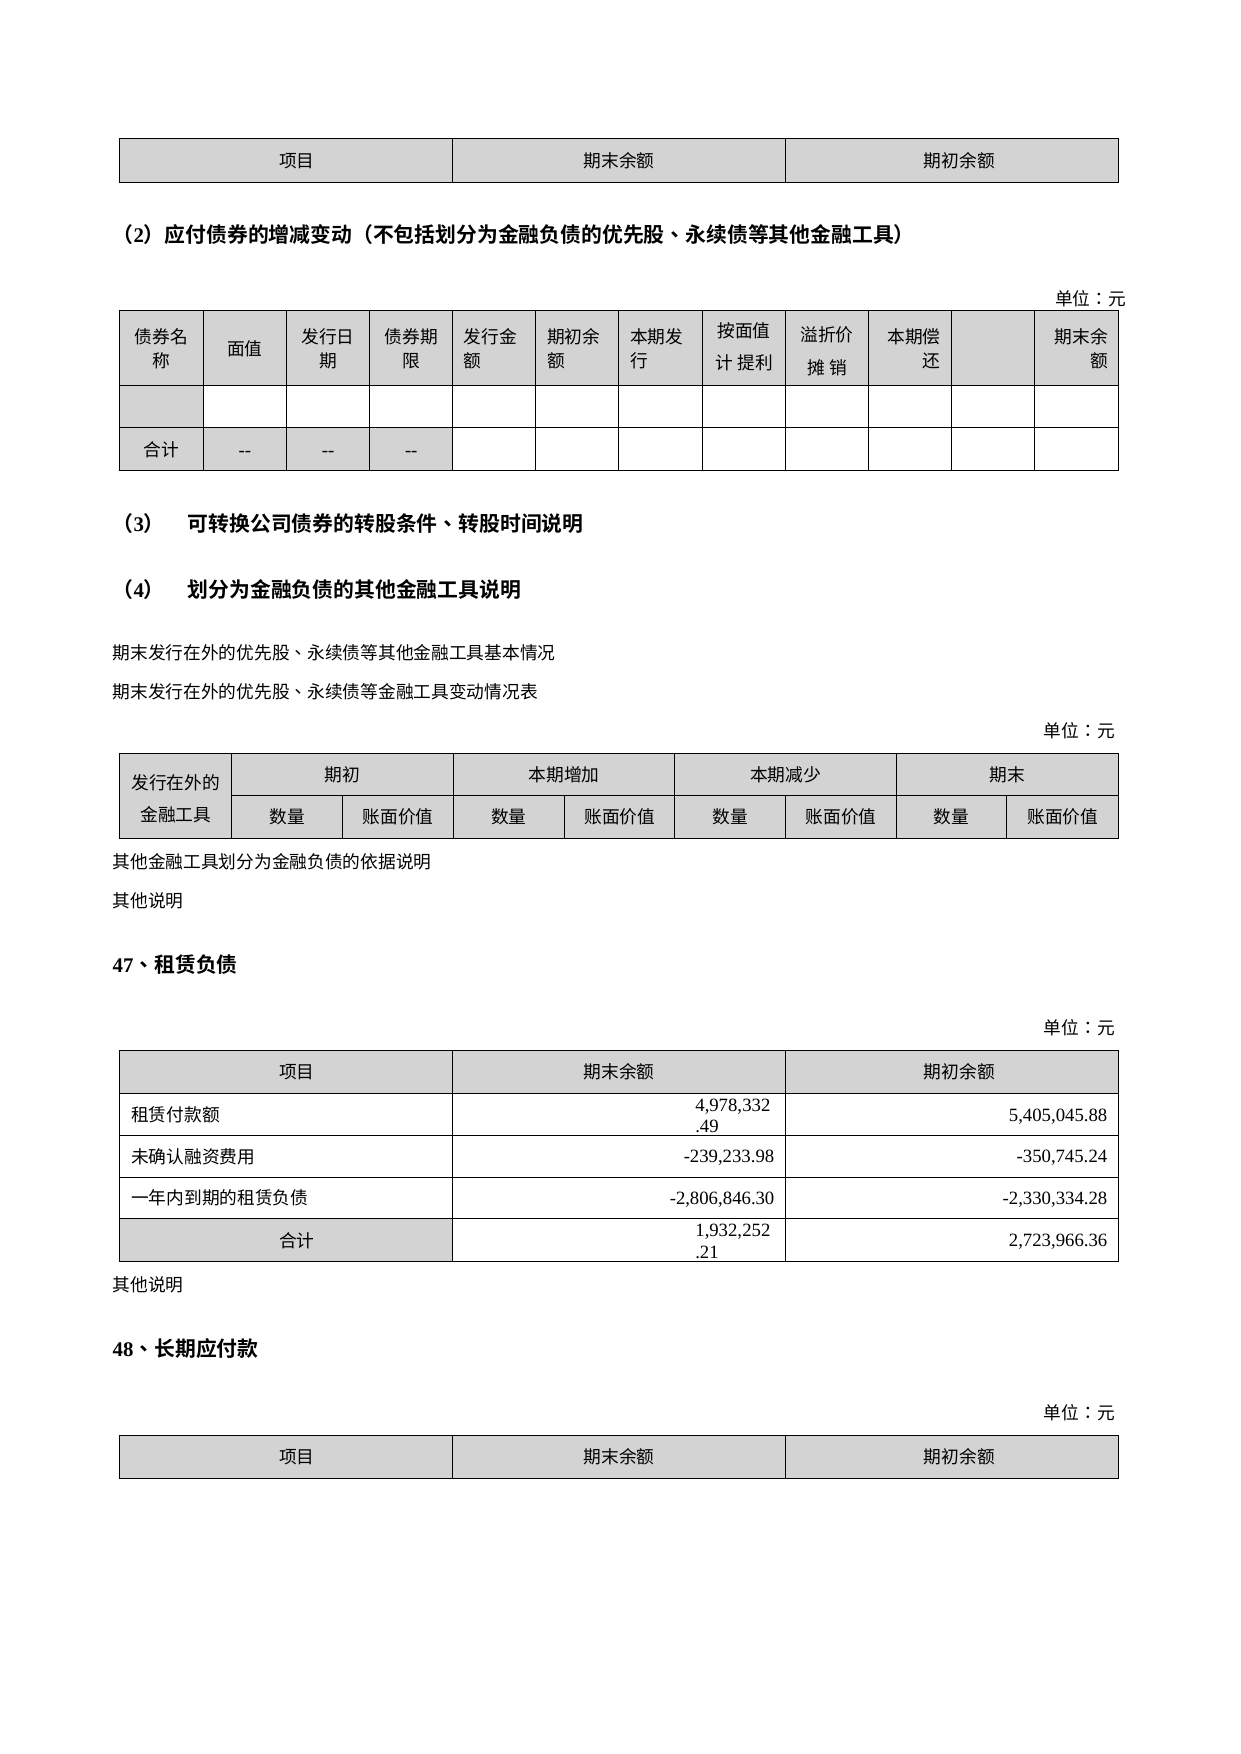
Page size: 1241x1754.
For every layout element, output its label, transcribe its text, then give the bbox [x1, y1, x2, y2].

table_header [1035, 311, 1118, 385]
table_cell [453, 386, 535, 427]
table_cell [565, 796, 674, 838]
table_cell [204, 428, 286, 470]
subtitle 47、租赁负债 [112, 950, 1126, 978]
text 期末发行在外的优先股、永续债等其他金融工具基本情况 [112, 641, 1126, 665]
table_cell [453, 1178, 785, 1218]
text 其他金融工具划分为金融负债的依据说明 [112, 849, 1126, 873]
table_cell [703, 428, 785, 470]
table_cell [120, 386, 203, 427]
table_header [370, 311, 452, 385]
text 单位：元 [112, 286, 1126, 310]
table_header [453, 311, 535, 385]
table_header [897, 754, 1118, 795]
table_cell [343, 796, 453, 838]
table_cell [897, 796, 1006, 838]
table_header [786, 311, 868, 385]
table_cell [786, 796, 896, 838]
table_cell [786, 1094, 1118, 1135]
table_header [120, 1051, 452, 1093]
subtitle （4） 划分为金融负债的其他金融工具说明 [112, 575, 1126, 603]
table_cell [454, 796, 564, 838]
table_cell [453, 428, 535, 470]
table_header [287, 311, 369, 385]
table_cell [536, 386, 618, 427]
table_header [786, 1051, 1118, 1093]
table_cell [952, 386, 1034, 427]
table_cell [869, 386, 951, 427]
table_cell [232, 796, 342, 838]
subtitle （2）应付债券的增减变动（不包括划分为金融负债的优先股、永续债等其他金融工具） [112, 220, 1126, 249]
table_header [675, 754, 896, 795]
text 其他说明 [112, 1273, 1126, 1297]
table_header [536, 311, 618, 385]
text 其他说明 [112, 888, 1126, 912]
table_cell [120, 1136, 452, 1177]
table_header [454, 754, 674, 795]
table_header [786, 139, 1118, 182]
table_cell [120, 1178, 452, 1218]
subtitle （3） 可转换公司债券的转股条件、转股时间说明 [112, 509, 1126, 537]
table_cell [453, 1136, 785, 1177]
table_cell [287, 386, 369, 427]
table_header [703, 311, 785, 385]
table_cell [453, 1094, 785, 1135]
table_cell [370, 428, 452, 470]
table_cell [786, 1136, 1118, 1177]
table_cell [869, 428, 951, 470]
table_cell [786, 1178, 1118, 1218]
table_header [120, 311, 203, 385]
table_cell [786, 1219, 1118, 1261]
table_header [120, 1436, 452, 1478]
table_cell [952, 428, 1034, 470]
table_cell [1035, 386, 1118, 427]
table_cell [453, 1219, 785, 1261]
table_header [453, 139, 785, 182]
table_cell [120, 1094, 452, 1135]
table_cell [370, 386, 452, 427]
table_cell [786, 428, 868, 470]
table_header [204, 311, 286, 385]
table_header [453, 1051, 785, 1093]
text 单位：元 [1044, 1016, 1126, 1040]
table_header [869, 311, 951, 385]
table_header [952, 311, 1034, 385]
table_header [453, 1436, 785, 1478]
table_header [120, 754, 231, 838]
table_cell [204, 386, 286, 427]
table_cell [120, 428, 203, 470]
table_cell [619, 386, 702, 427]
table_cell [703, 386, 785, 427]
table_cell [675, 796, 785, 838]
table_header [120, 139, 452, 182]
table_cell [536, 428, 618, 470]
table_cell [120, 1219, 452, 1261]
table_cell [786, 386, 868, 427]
subtitle 48、长期应付款 [112, 1334, 1126, 1363]
text 单位：元 [1044, 718, 1126, 742]
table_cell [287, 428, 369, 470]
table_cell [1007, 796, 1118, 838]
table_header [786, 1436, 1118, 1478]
text 单位：元 [1044, 1400, 1126, 1424]
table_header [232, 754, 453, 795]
text 期末发行在外的优先股、永续债等金融工具变动情况表 [112, 679, 1126, 704]
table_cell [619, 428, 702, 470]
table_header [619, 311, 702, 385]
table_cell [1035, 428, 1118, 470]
